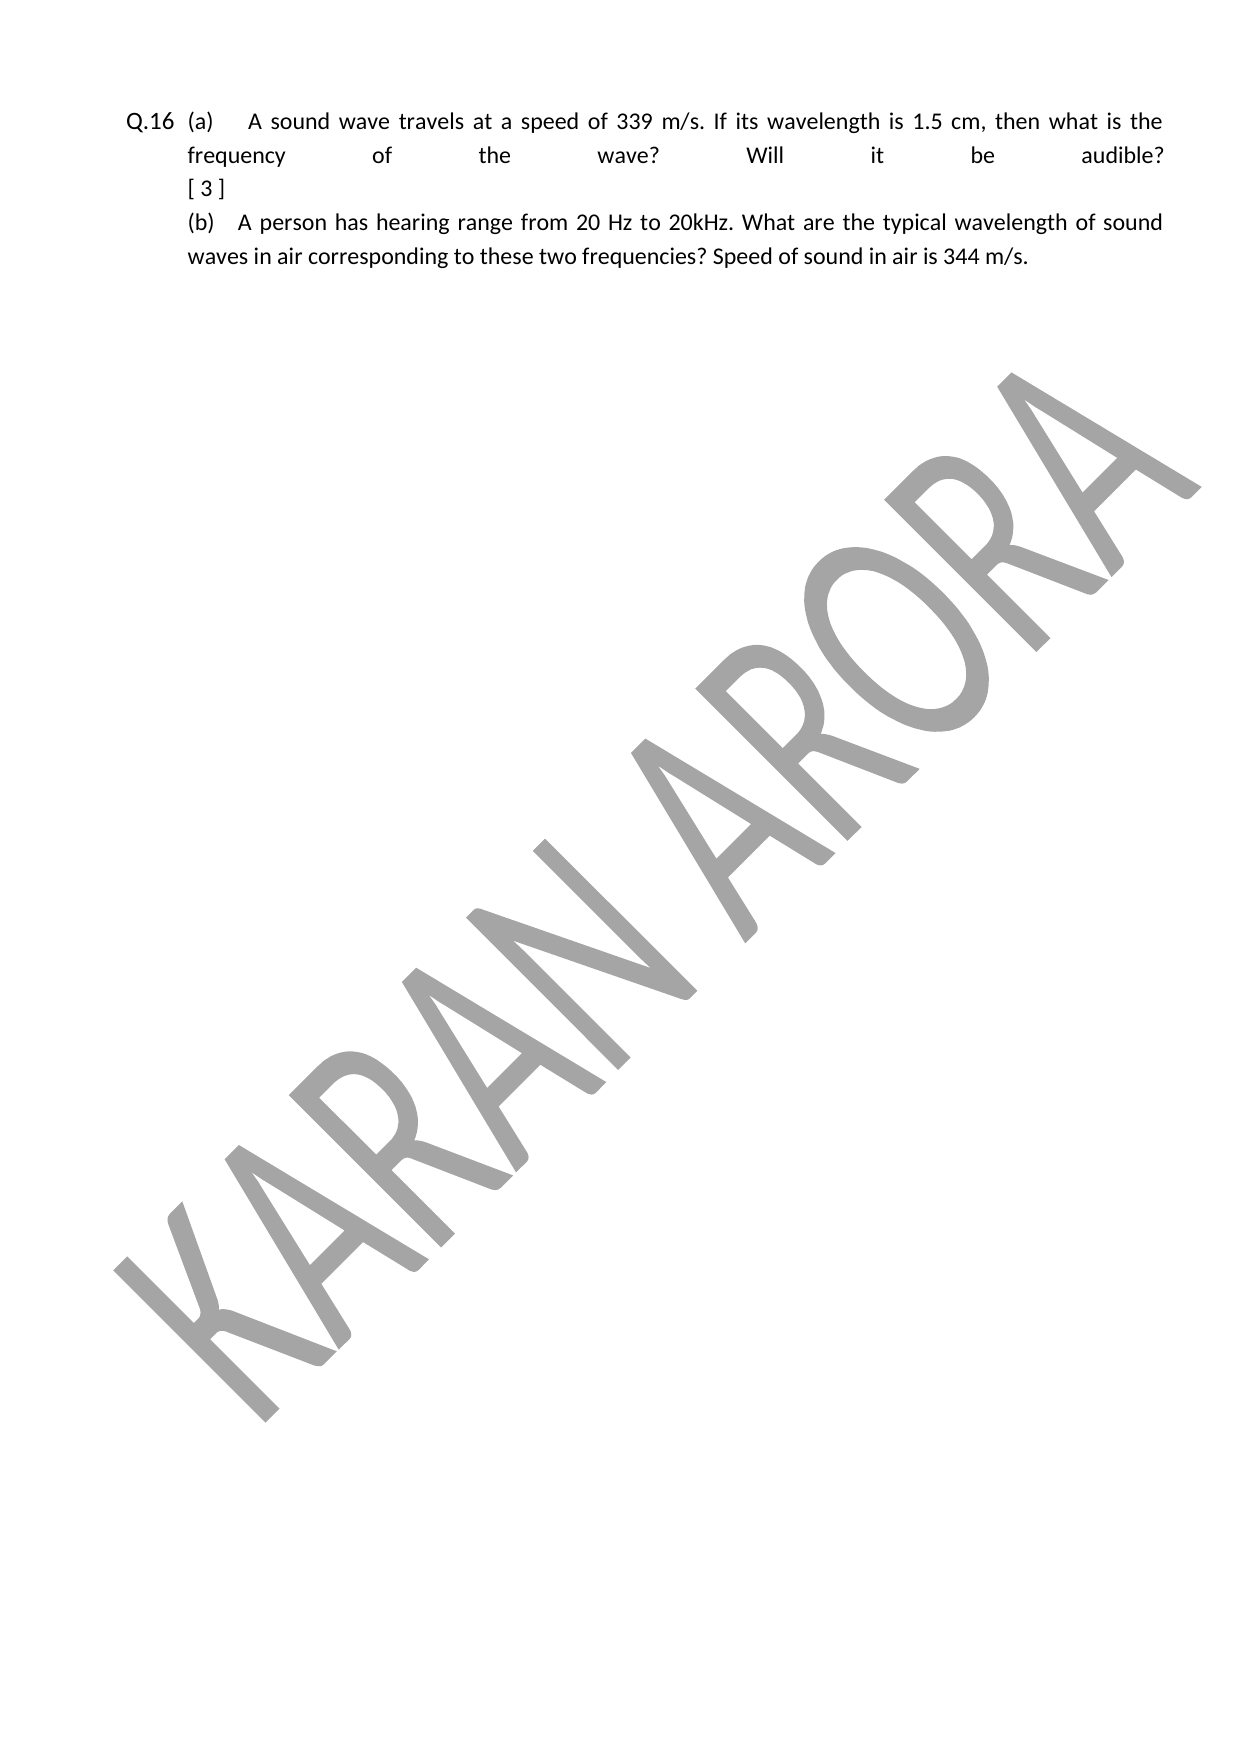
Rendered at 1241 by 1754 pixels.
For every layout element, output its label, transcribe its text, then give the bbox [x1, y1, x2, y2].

list (a) A sound wave travels at a speed of 339 m/s. If its wavelength is 1.5 cm, then what is the frequency of the wave? Will it be audible? [ 3 ] [150, 105, 1165, 203]
list (b) A person has hearing range from 20 Hz to 20kHz. What are the typical wavelength of sound waves in air corresponding to these two frequencies? Speed of sound in air is 344 m/s. [187, 207, 1165, 270]
